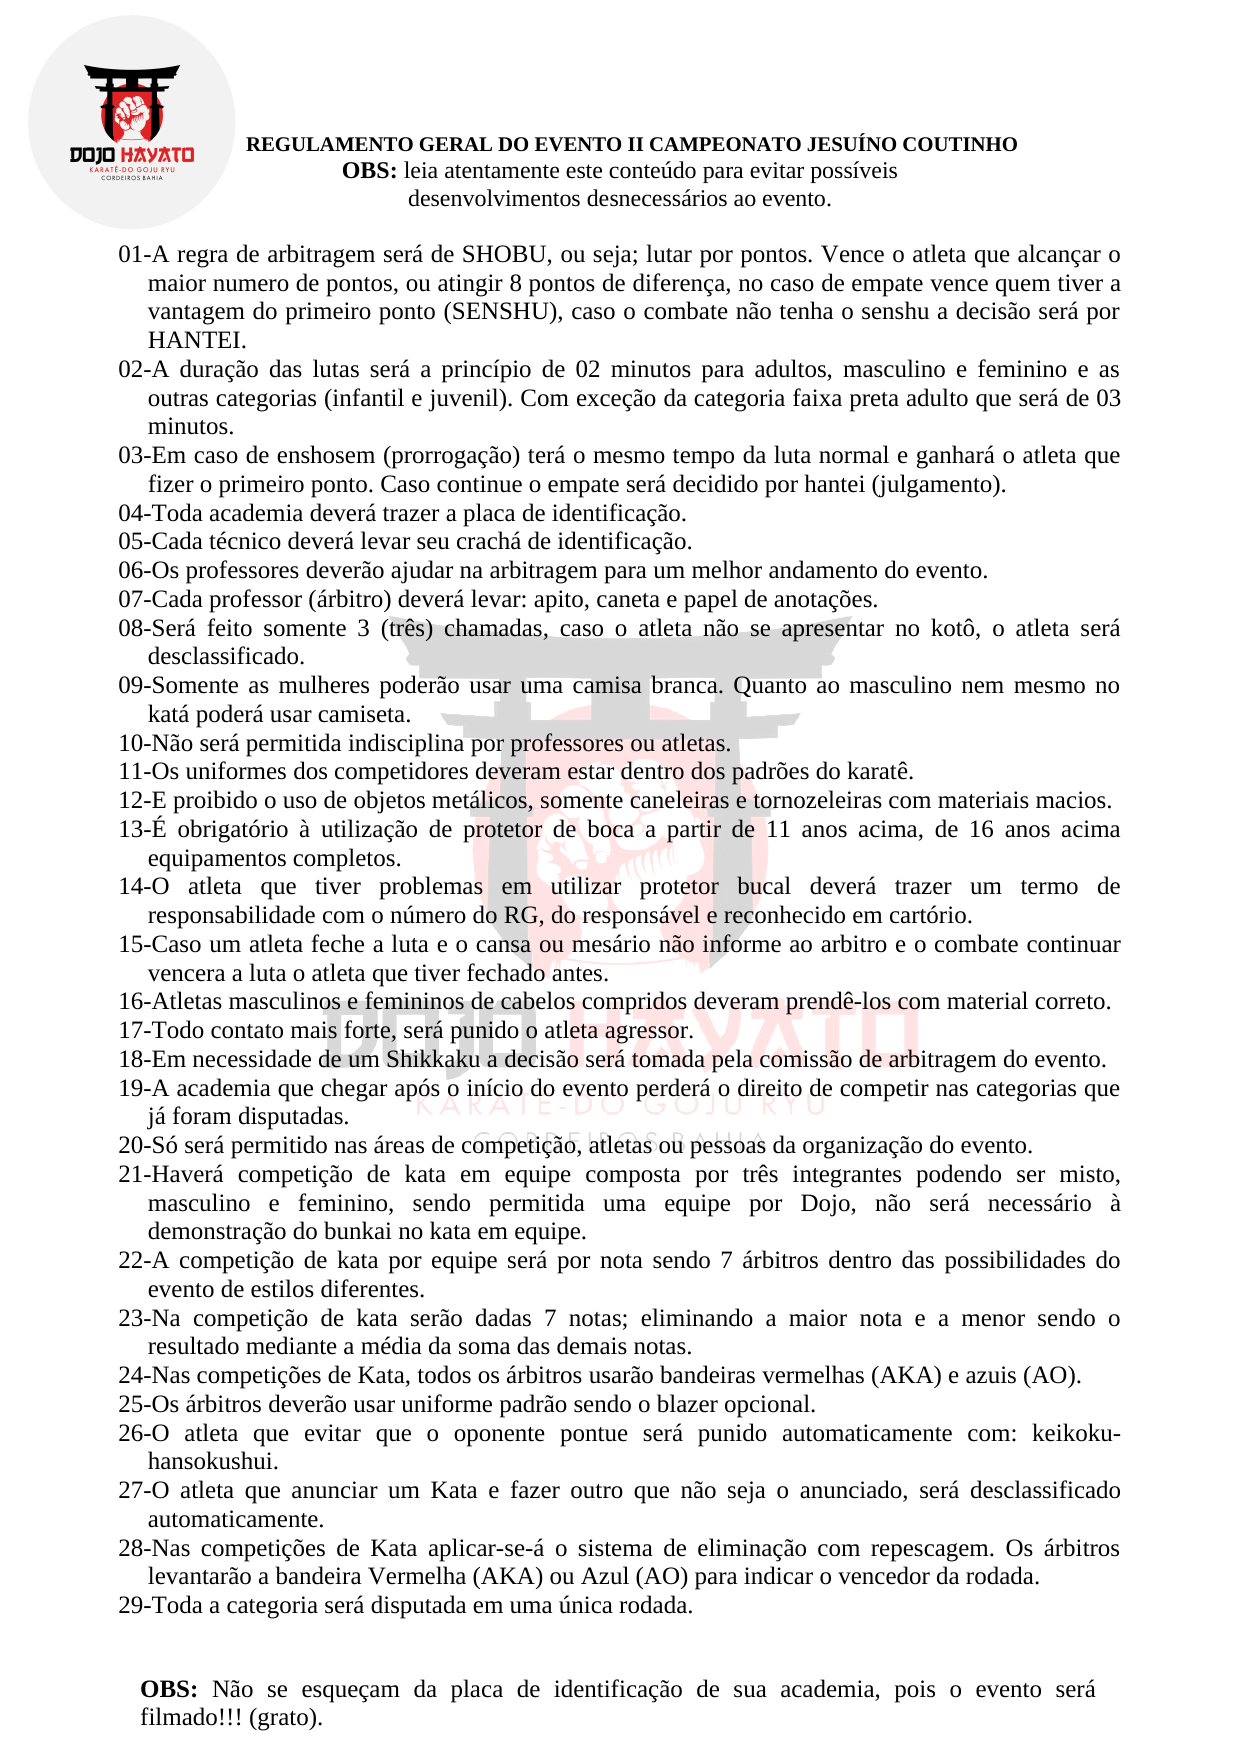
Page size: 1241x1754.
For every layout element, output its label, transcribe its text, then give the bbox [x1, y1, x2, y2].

text 09-Somente as mulheres poderão usar uma camisa branca. Quanto ao masculino nem mesmo no katá poderá usar camiseta. [118, 670, 1122, 728]
text 05-Cada técnico deverá levar seu crachá de identificação. [118, 526, 1122, 555]
text OBS: leia atentamente este conteúdo para evitar possíveis [218, 156, 1122, 184]
text 11-Os uniformes dos competidores deveram estar dentro dos padrões do karatê. [118, 756, 1122, 785]
text 01-A regra de arbitragem será de SHOBU, ou seja; lutar por pontos. Vence o atleta que alcançar o maior numero de pontos, ou atingir 8 pontos de diferença, no caso de empate vence quem tiver a vantagem do primeiro ponto (SENSHU), caso o combate não tenha o senshu a decisão será por HANTEI. [118, 239, 1122, 354]
text 27-O atleta que anunciar um Kata e fazer outro que não seja o anunciado, será desclassificado automaticamente. [118, 1475, 1122, 1533]
text 22-A competição de kata por equipe será por nota sendo 7 árbitros dentro das possibilidades do evento de estilos diferentes. [118, 1245, 1122, 1303]
text 15-Caso um atleta feche a luta e o cansa ou mesário não informe ao arbitro e o combate continuar vencera a luta o atleta que tiver fechado antes. [118, 929, 1122, 986]
text 07-Cada professor (árbitro) deverá levar: apito, caneta e papel de anotações. [118, 584, 1122, 613]
text desenvolvimentos desnecessários ao evento. [192, 184, 1122, 211]
text 06-Os professores deverão ajudar na arbitragem para um melhor andamento do evento. [118, 555, 1122, 584]
text 24-Nas competições de Kata, todos os árbitros usarão bandeiras vermelhas (AKA) e azuis (AO). [118, 1360, 1122, 1389]
text 25-Os árbitros deverão usar uniforme padrão sendo o blazer opcional. [118, 1389, 1122, 1418]
text 03-Em caso de enshosem (prorrogação) terá o mesmo tempo da luta normal e ganhará o atleta que fizer o primeiro ponto. Caso continue o empate será decidido por hantei (julgamento). [118, 440, 1122, 498]
text 10-Não será permitida indisciplina por professores ou atletas. [118, 728, 1122, 756]
picture [28, 15, 236, 230]
text 16-Atletas masculinos e femininos de cabelos compridos deveram prendê-los com material correto. [118, 986, 1122, 1015]
text 28-Nas competições de Kata aplicar-se-á o sistema de eliminação com repescagem. Os árbitros levantarão a bandeira Vermelha (AKA) ou Azul (AO) para indicar o vencedor da rodada. [118, 1533, 1122, 1590]
text 14-O atleta que tiver problemas em utilizar protetor bucal deverá trazer um termo de responsabilidade com o número do RG, do responsável e reconhecido em cartório. [118, 871, 1122, 929]
text 19-A academia que chegar após o início do evento perderá o direito de competir nas categorias que já foram disputadas. [118, 1073, 1122, 1130]
text 12-E proibido o uso de objetos metálicos, somente caneleiras e tornozeleiras com materiais macios. [118, 785, 1122, 814]
text 08-Será feito somente 3 (três) chamadas, caso o atleta não se apresentar no kotô, o atleta será desclassificado. [118, 613, 1122, 670]
text 04-Toda academia deverá trazer a placa de identificação. [118, 498, 1122, 526]
text 23-Na competição de kata serão dadas 7 notas; eliminando a maior nota e a menor sendo o resultado mediante a média da soma das demais notas. [118, 1303, 1122, 1360]
text REGULAMENTO GERAL DO EVENTO II CAMPEONATO JESUÍNO COUTINHO [231, 132, 1122, 156]
text 21-Haverá competição de kata em equipe composta por três integrantes podendo ser misto, masculino e feminino, sendo permitida uma equipe por Dojo, não será necessário à demonstração do bunkai no kata em equipe. [118, 1159, 1122, 1245]
text 26-O atleta que evitar que o oponente pontue será punido automaticamente com: keikoku-hansokushui. [118, 1418, 1122, 1475]
text 13-É obrigatório à utilização de protetor de boca a partir de 11 anos acima, de 16 anos acima equipamentos completos. [118, 814, 1122, 871]
text 29-Toda a categoria será disputada em uma única rodada. [118, 1590, 1122, 1619]
text 18-Em necessidade de um Shikkaku a decisão será tomada pela comissão de arbitragem do evento. [118, 1044, 1122, 1073]
text 02-A duração das lutas será a princípio de 02 minutos para adultos, masculino e feminino e as outras categorias (infantil e juvenil). Com exceção da categoria faixa preta adulto que será de 03 minutos. [118, 354, 1122, 440]
text 20-Só será permitido nas áreas de competição, atletas ou pessoas da organização do evento. [118, 1130, 1122, 1159]
text 17-Todo contato mais forte, será punido o atleta agressor. [118, 1015, 1122, 1044]
